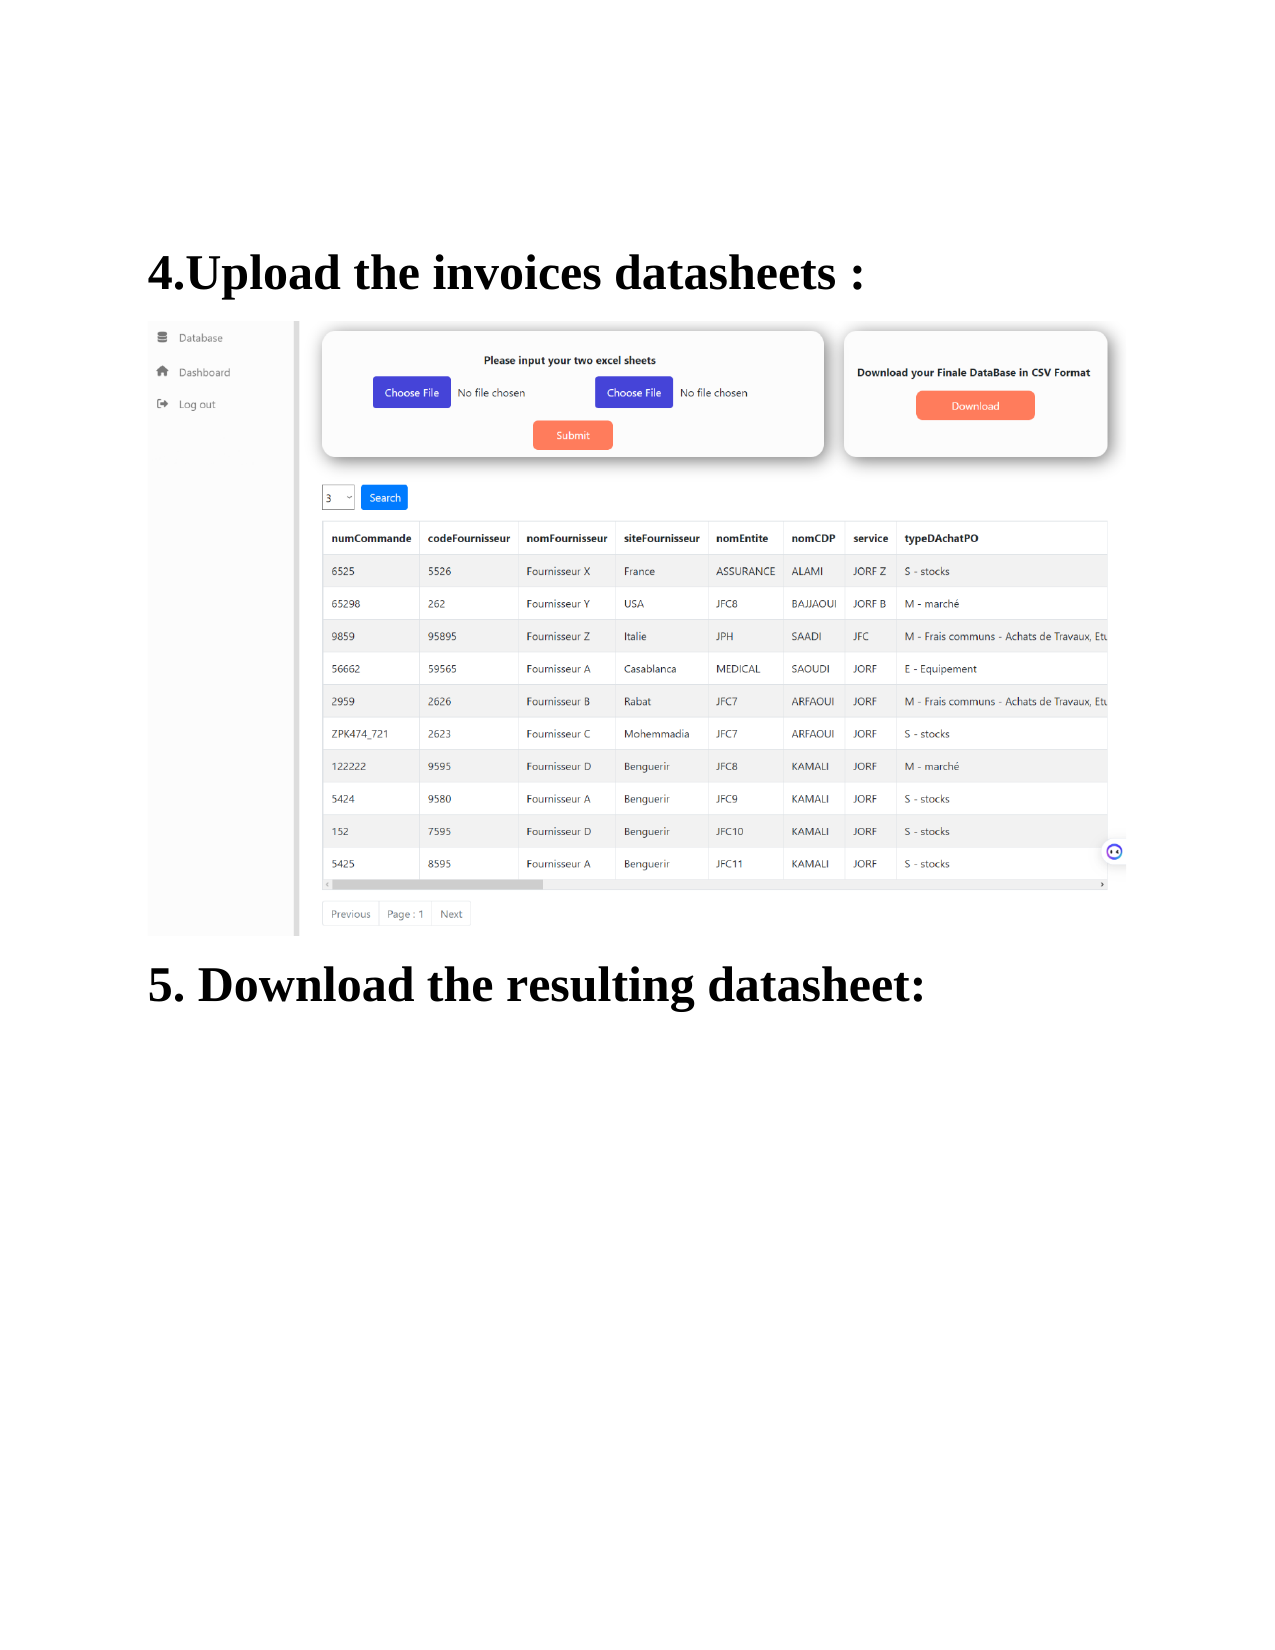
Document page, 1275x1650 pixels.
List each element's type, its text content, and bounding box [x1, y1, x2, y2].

text 5. Download the resulting datasheet: [148, 954, 1127, 1012]
picture [147, 321, 1127, 936]
text 4.Upload the invoices datasheets : [148, 243, 1127, 301]
